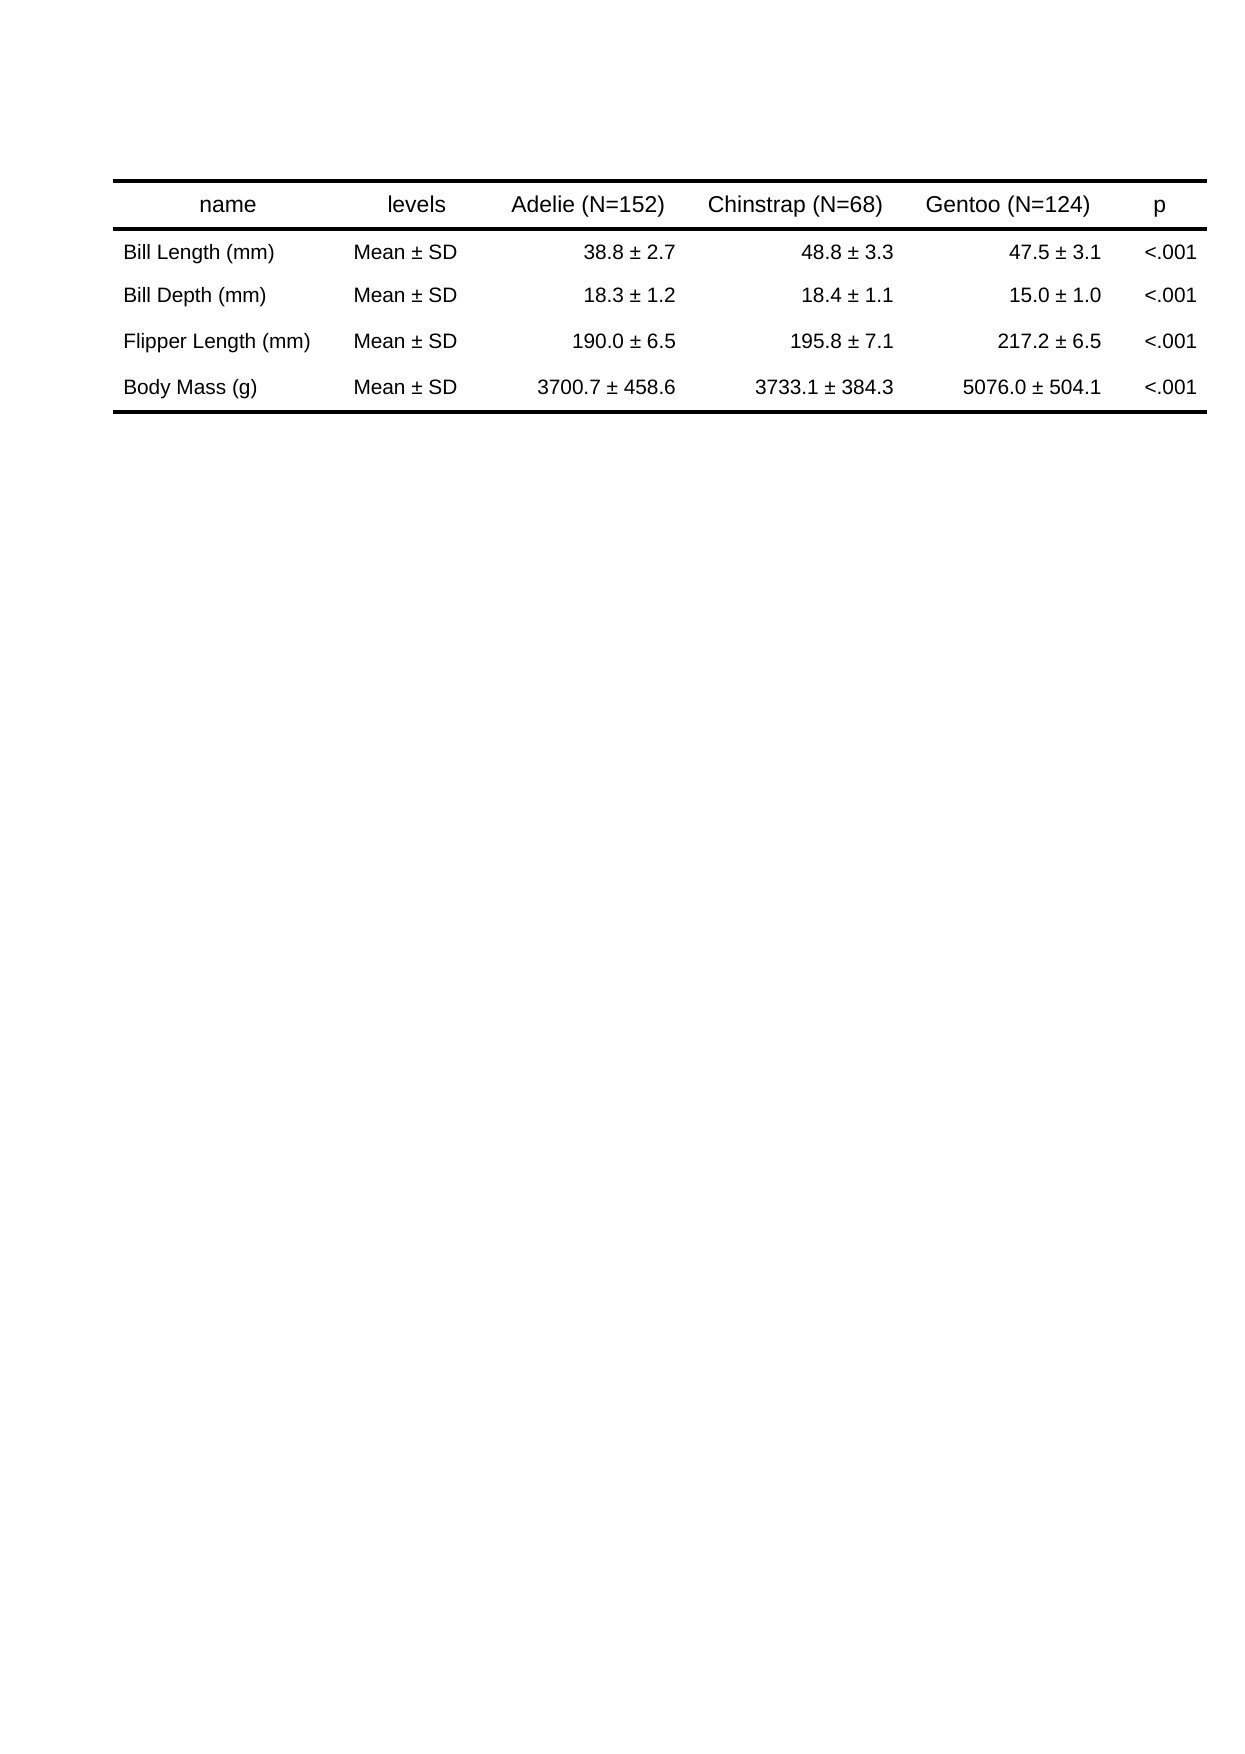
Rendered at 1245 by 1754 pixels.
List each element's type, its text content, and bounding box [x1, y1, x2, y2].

table_cell 47.5 ± 3.1 [904, 231, 1112, 272]
table_header levels [343, 183, 490, 227]
table_cell 38.8 ± 2.7 [490, 231, 686, 272]
table_header name [113, 183, 343, 227]
table_cell 15.0 ± 1.0 [904, 273, 1112, 318]
table_cell Bill Length (mm) [113, 231, 343, 272]
table_cell Body Mass (g) [113, 364, 343, 410]
table_cell Flipper Length (mm) [113, 318, 343, 364]
table_cell <.001 [1112, 318, 1207, 364]
table_cell 3733.1 ± 384.3 [686, 364, 904, 410]
table_cell <.001 [1112, 273, 1207, 318]
table_header p [1112, 183, 1207, 227]
table_cell 18.4 ± 1.1 [686, 273, 904, 318]
table_cell 48.8 ± 3.3 [686, 231, 904, 272]
table_cell 18.3 ± 1.2 [490, 273, 686, 318]
table_cell 5076.0 ± 504.1 [904, 364, 1112, 410]
table_cell 217.2 ± 6.5 [904, 318, 1112, 364]
table_cell Mean ± SD [343, 318, 490, 364]
table_cell <.001 [1112, 231, 1207, 272]
table_header Gentoo (N=124) [904, 183, 1112, 227]
table_cell 190.0 ± 6.5 [490, 318, 686, 364]
table_cell Mean ± SD [343, 273, 490, 318]
table_cell <.001 [1112, 364, 1207, 410]
table_cell Mean ± SD [343, 364, 490, 410]
table_cell 195.8 ± 7.1 [686, 318, 904, 364]
table_cell 3700.7 ± 458.6 [490, 364, 686, 410]
table_cell Bill Depth (mm) [113, 273, 343, 318]
table_header Chinstrap (N=68) [686, 183, 904, 227]
table_header Adelie (N=152) [490, 183, 686, 227]
table_cell Mean ± SD [343, 231, 490, 272]
